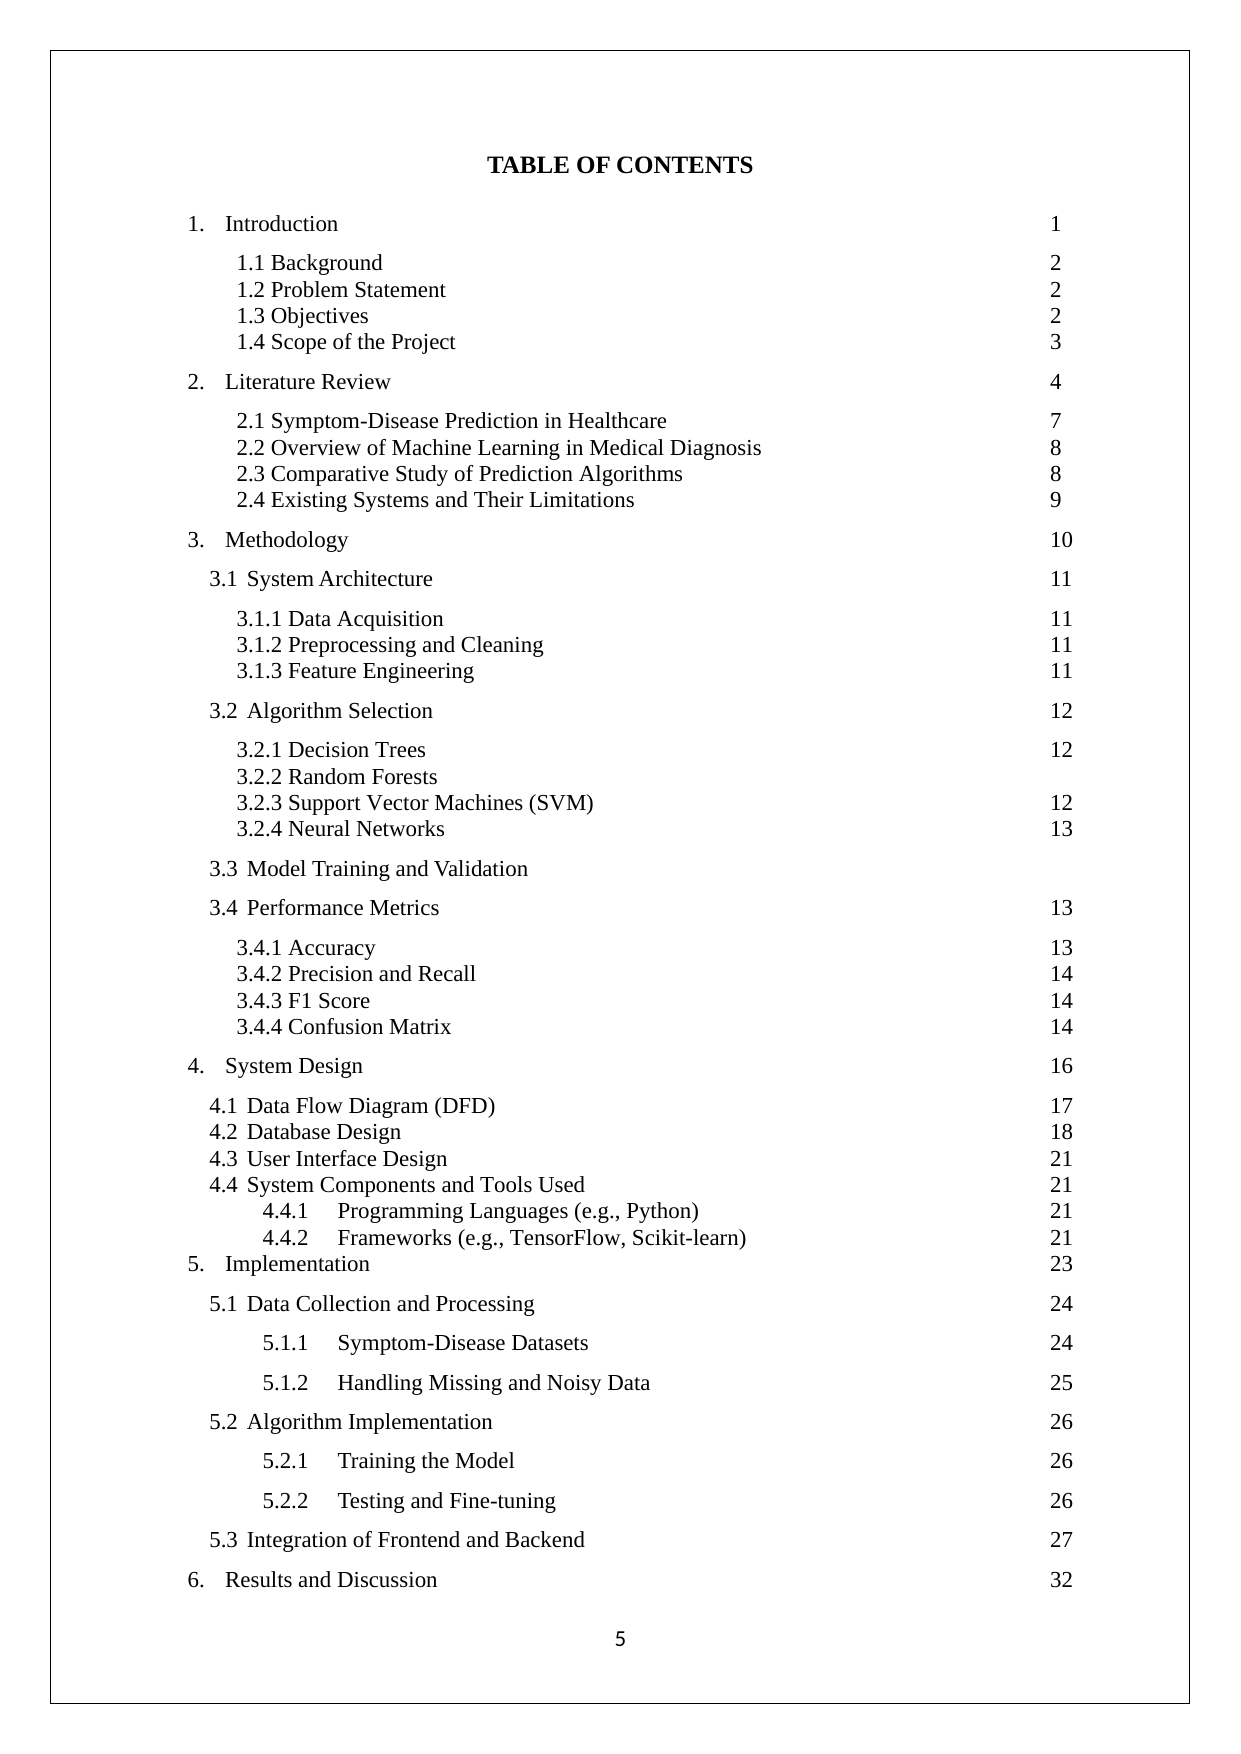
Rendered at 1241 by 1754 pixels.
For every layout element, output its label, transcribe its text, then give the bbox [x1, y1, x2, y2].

text TABLE OF CONTENTS [150, 150, 1090, 179]
list 3.4.4 Confusion Matrix 14 [225, 1013, 1090, 1039]
list Model Training and Validation [209, 855, 1090, 881]
list System Architecture 11 [209, 565, 1090, 592]
list Database Design 18 [209, 1118, 1090, 1145]
list Methodology 10 [187, 526, 1090, 552]
list Training the Model 26 [262, 1447, 1090, 1474]
list System Components and Tools Used 21 [209, 1171, 1090, 1197]
list Data Collection and Processing 24 [209, 1289, 1090, 1316]
list 1.2 Problem Statement 2 [225, 276, 1090, 302]
list Symptom-Disease Datasets 24 [262, 1329, 1090, 1355]
list Algorithm Implementation 26 [209, 1408, 1090, 1434]
list System Design 16 [187, 1052, 1090, 1079]
list Algorithm Selection 12 [209, 697, 1090, 723]
list 2.4 Existing Systems and Their Limitations 9 [225, 486, 1090, 513]
list 3.4.3 F1 Score 14 [225, 987, 1090, 1013]
list Introduction 1 [187, 210, 1090, 236]
list 3.2.1 Decision Trees 12 [225, 736, 1090, 763]
list Testing and Fine-tuning 26 [262, 1487, 1090, 1513]
list 3.2.4 Neural Networks 13 [225, 816, 1090, 842]
list 2.1 Symptom-Disease Prediction in Healthcare 7 [225, 407, 1090, 434]
list Performance Metrics 13 [209, 894, 1090, 921]
list 3.4.2 Precision and Recall 14 [225, 960, 1090, 987]
list 1.1 Background 2 [225, 249, 1090, 276]
list 3.1.1 Data Acquisition 11 [225, 605, 1090, 631]
list 3.1.2 Preprocessing and Cleaning 11 [225, 631, 1090, 657]
list 3.1.3 Feature Engineering 11 [225, 657, 1090, 684]
list 3.4.1 Accuracy 13 [225, 934, 1090, 960]
list 2.2 Overview of Machine Learning in Medical Diagnosis 8 [225, 434, 1090, 460]
list 1.3 Objectives 2 [225, 302, 1090, 328]
list Data Flow Diagram (DFD) 17 [209, 1092, 1090, 1118]
list User Interface Design 21 [209, 1145, 1090, 1171]
list Frameworks (e.g., TensorFlow, Scikit-learn) 21 [262, 1224, 1090, 1250]
list Handling Missing and Noisy Data 25 [262, 1368, 1090, 1395]
list 3.2.3 Support Vector Machines (SVM) 12 [225, 789, 1090, 816]
list Literature Review 4 [187, 368, 1090, 394]
list 2.3 Comparative Study of Prediction Algorithms 8 [225, 460, 1090, 486]
list Implementation 23 [187, 1250, 1090, 1276]
list Results and Discussion 32 [187, 1566, 1090, 1592]
list 3.2.2 Random Forests [225, 763, 1090, 789]
list 1.4 Scope of the Project 3 [225, 328, 1090, 355]
list Integration of Frontend and Backend 27 [209, 1526, 1090, 1553]
list Programming Languages (e.g., Python) 21 [262, 1197, 1090, 1224]
